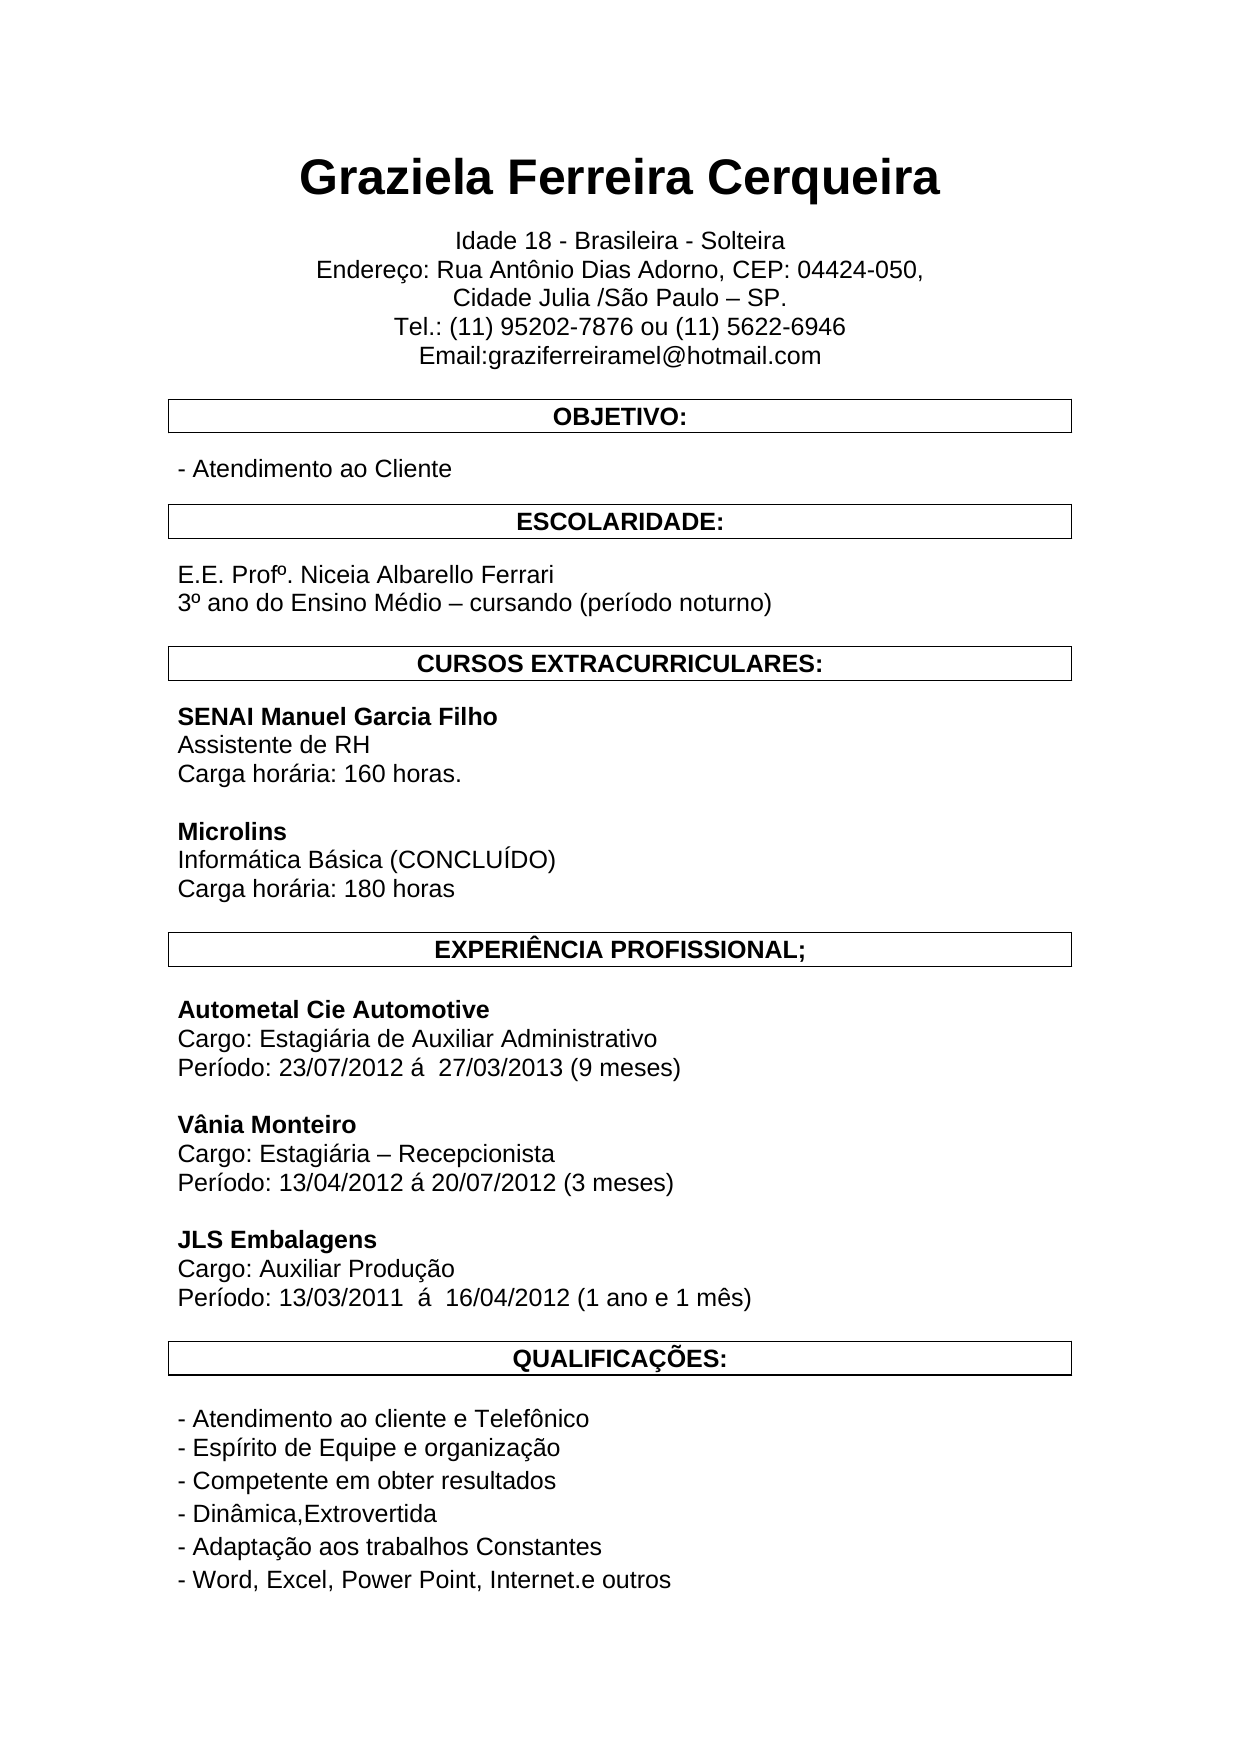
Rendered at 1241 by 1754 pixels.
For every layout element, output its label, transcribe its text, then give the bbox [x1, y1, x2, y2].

text Período: 13/03/2011 á 16/04/2012 (1 ano e 1 mês) [177, 1283, 1063, 1312]
text Informática Básica (CONCLUÍDO) [177, 846, 1063, 874]
text Cargo: Estagiária – Recepcionista [177, 1139, 1063, 1168]
text Carga horária: 160 horas. [177, 759, 1063, 788]
text QUALIFICAÇÕES: [169, 1342, 1071, 1374]
text Cidade Julia /São Paulo – SP. [177, 283, 1063, 312]
text 3º ano do Ensino Médio – cursando (período noturno) [177, 588, 1063, 617]
text - Adaptação aos trabalhos Constantes [177, 1532, 1063, 1561]
text - Atendimento ao Cliente [177, 454, 1063, 483]
text Idade 18 - Brasileira - Solteira [177, 226, 1063, 255]
text Autometal Cie Automotive [177, 996, 1063, 1024]
text Endereço: Rua Antônio Dias Adorno, CEP: 04424-050, [177, 255, 1063, 283]
text JLS Embalagens [177, 1226, 1063, 1254]
text Email:graziferreiramel@hotmail.com [177, 341, 1063, 370]
text Cargo: Auxiliar Produção [177, 1254, 1063, 1283]
text - Atendimento ao cliente e Telefônico [177, 1404, 1063, 1433]
text - Espírito de Equipe e organização [177, 1433, 1063, 1462]
text Tel.: (11) 95202-7876 ou (11) 5622-6946 [177, 312, 1063, 341]
text - Competente em obter resultados [177, 1466, 1063, 1495]
text Vânia Monteiro [177, 1111, 1063, 1139]
text Período: 23/07/2012 á 27/03/2013 (9 meses) [177, 1053, 1063, 1082]
text Microlins [177, 817, 1063, 846]
text SENAI Manuel Garcia Filho [177, 702, 1063, 731]
text - Word, Excel, Power Point, Internet.e outros [177, 1565, 1063, 1594]
text ESCOLARIDADE: [169, 505, 1071, 538]
text EXPERIÊNCIA PROFISSIONAL; [169, 933, 1071, 966]
text Carga horária: 180 horas [177, 874, 1063, 903]
text Período: 13/04/2012 á 20/07/2012 (3 meses) [177, 1168, 1063, 1197]
text Graziela Ferreira Cerqueira [177, 148, 1063, 205]
text Assistente de RH [177, 731, 1063, 759]
text OBJETIVO: [169, 400, 1071, 432]
text E.E. Profº. Niceia Albarello Ferrari [177, 560, 1063, 588]
text Cargo: Estagiária de Auxiliar Administrativo [177, 1024, 1063, 1053]
text - Dinâmica,Extrovertida [177, 1499, 1063, 1528]
text CURSOS EXTRACURRICULARES: [169, 647, 1071, 680]
